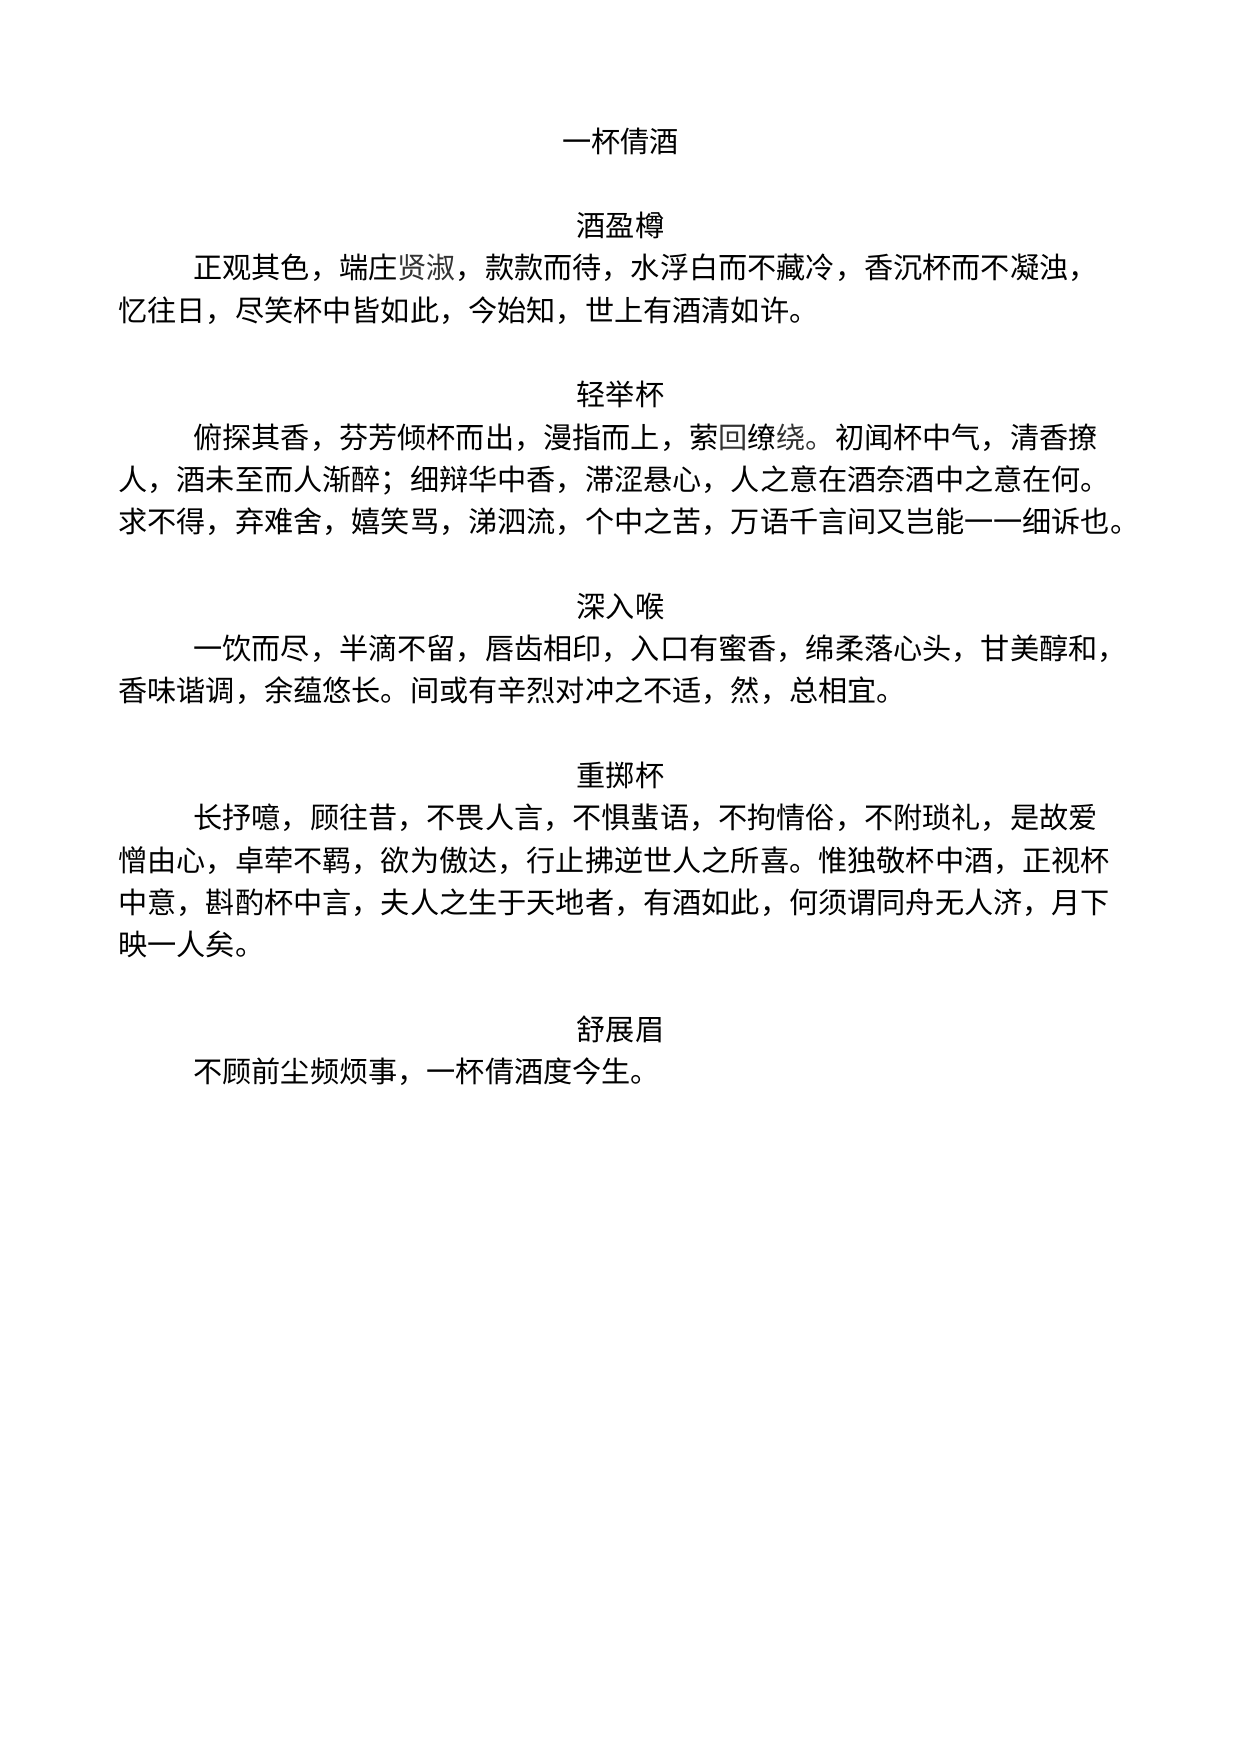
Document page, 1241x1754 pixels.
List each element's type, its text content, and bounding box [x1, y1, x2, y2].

text 轻举杯 [118, 372, 1122, 414]
text 正观其色，端庄贤淑，款款而待，水浮白而不藏冷，香沉杯而不凝浊，忆往日，尽笑杯中皆如此，今始知，世上有酒清如许。 [118, 245, 1122, 329]
text 酒盈樽 [118, 203, 1122, 245]
text 深入喉 [118, 583, 1122, 626]
text 舒展眉 [118, 1006, 1122, 1048]
text 重掷杯 [118, 752, 1122, 795]
text 俯探其香，芬芳倾杯而出，漫指而上，萦回缭绕。初闻杯中气，清香撩人，酒未至而人渐醉；细辩华中香，滞涩悬心，人之意在酒奈酒中之意在何。求不得，弃难舍，嬉笑骂，涕泗流，个中之苦，万语千言间又岂能一一细诉也。 [118, 414, 1122, 541]
text 一饮而尽，半滴不留，唇齿相印，入口有蜜香，绵柔落心头，甘美醇和，香味谐调，余蕴悠长。间或有辛烈对冲之不适，然，总相宜。 [118, 626, 1122, 710]
text 不顾前尘频烦事，一杯倩酒度今生。 [118, 1048, 1122, 1091]
text 一杯倩酒 [118, 118, 1122, 160]
text 长抒噫，顾往昔，不畏人言，不惧蜚语，不拘情俗，不附琐礼，是故爱憎由心，卓荦不羁，欲为傲达，行止拂逆世人之所喜。惟独敬杯中酒，正视杯中意，斟酌杯中言，夫人之生于天地者，有酒如此，何须谓同舟无人济，月下映一人矣。 [118, 795, 1122, 964]
